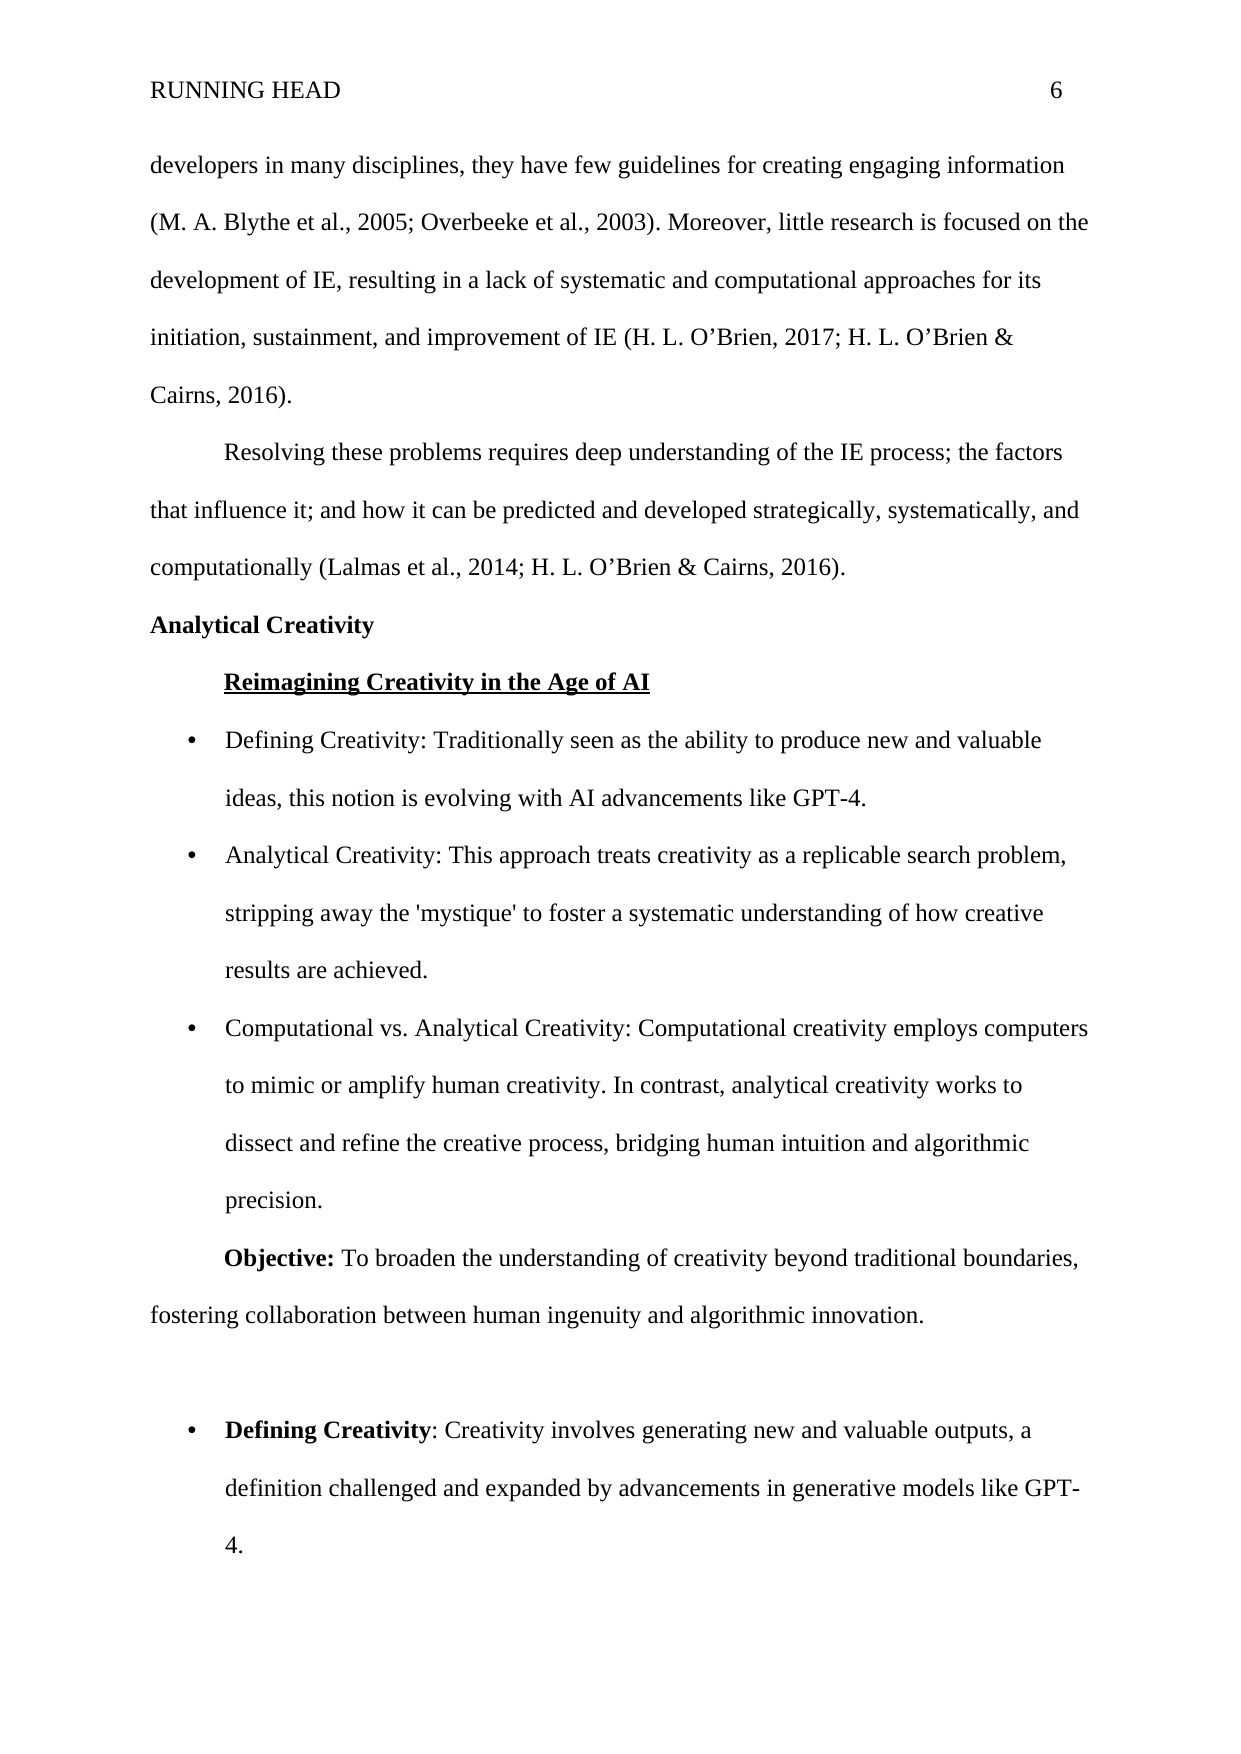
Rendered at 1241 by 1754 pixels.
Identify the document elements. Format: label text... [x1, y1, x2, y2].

list Defining Creativity: Traditionally seen as the ability to produce new and valuable ideas, this notion is evolving with AI advancements like GPT-4. [187, 782, 1090, 869]
text Reimagining Creativity in the Age of AI [150, 725, 1090, 754]
subtitle Analytical Creativity [150, 667, 1090, 696]
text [150, 150, 1090, 466]
list Computational vs. Analytical Creativity: Computational creativity employs computers to mimic or amplify human creativity. In contrast, analytical creativity works to dissect and refine the creative process, bridging human intuition and algorithmic precision. [187, 1070, 1090, 1272]
text Objective: To broaden the understanding of creativity beyond traditional boundaries, fostering collaboration between human ingenuity and algorithmic innovation. [150, 1300, 1090, 1387]
text Resolving these problems requires deep understanding of the IE process; the factors that influence it; and how it can be predicted and developed strategically, systematically, and computationally (Lalmas et al., 2014; H. L. O’Brien & Cairns, 2016). [150, 495, 1090, 639]
list Analytical Creativity: This approach treats creativity as a replicable search problem, stripping away the 'mystique' to foster a systematic understanding of how creative results are achieved. [187, 898, 1090, 1041]
